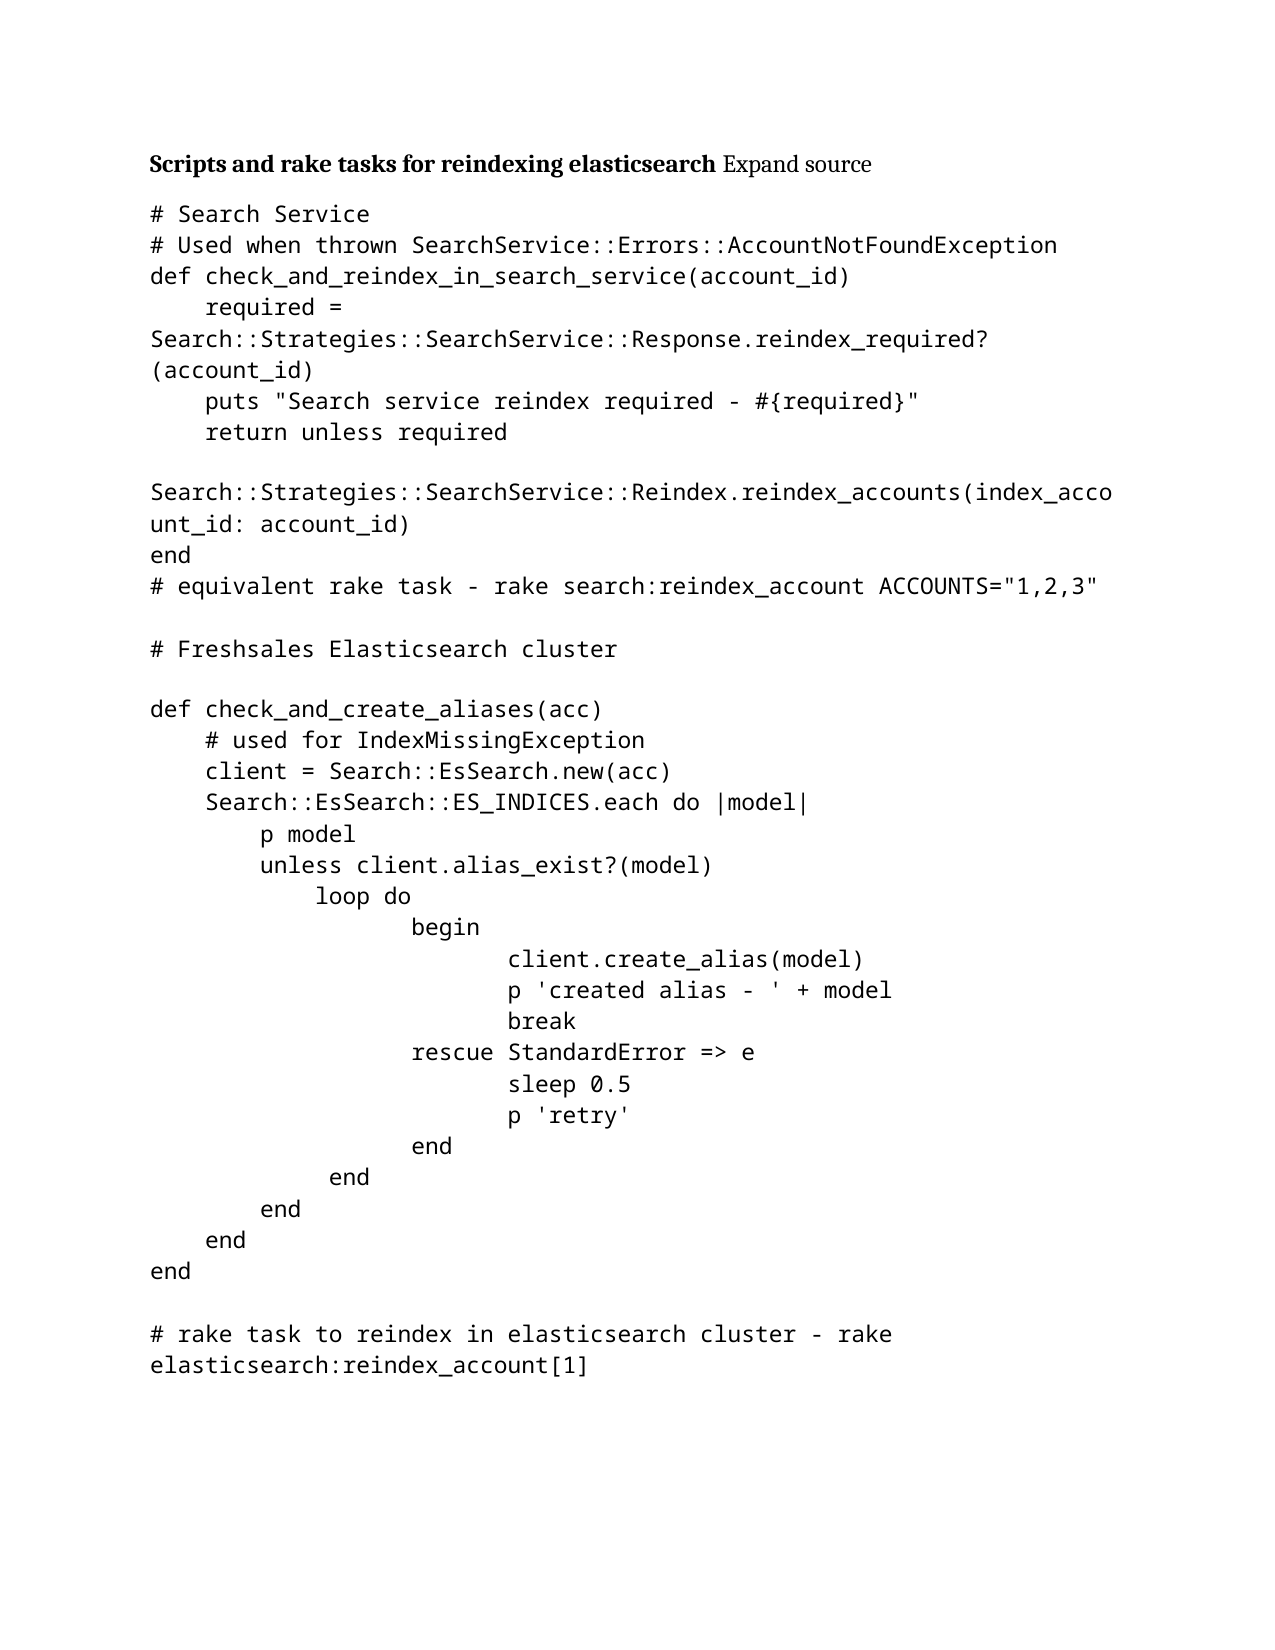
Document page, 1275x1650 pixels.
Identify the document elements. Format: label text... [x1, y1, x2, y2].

text # Search Service # Used when thrown SearchService::Errors::AccountNotFoundException def check_and_reindex_in_search_service(account_id) required = Search::Strategies::SearchService::Response.reindex_required?(account_id) puts "Search service reindex required - #{required}" return unless required Search::Strategies::SearchService::Reindex.reindex_accounts(index_account_id: account_id) end # equivalent rake task - rake search:reindex_account ACCOUNTS="1,2,3" # Freshsales Elasticsearch cluster def check_and_create_aliases(acc) # used for IndexMissingException client = Search::EsSearch.new(acc) Search::EsSearch::ES_INDICES.each do |model| p model unless client.alias_exist?(model) loop do begin client.create_alias(model) p 'created alias - ' + model break rescue StandardError => e sleep 0.5 p 'retry' end end end end end # rake task to reindex in elasticsearch cluster - rake elasticsearch:reindex_account[1] [150, 197, 1125, 1380]
text Scripts and rake tasks for reindexing elasticsearch Expand source [150, 150, 1125, 179]
